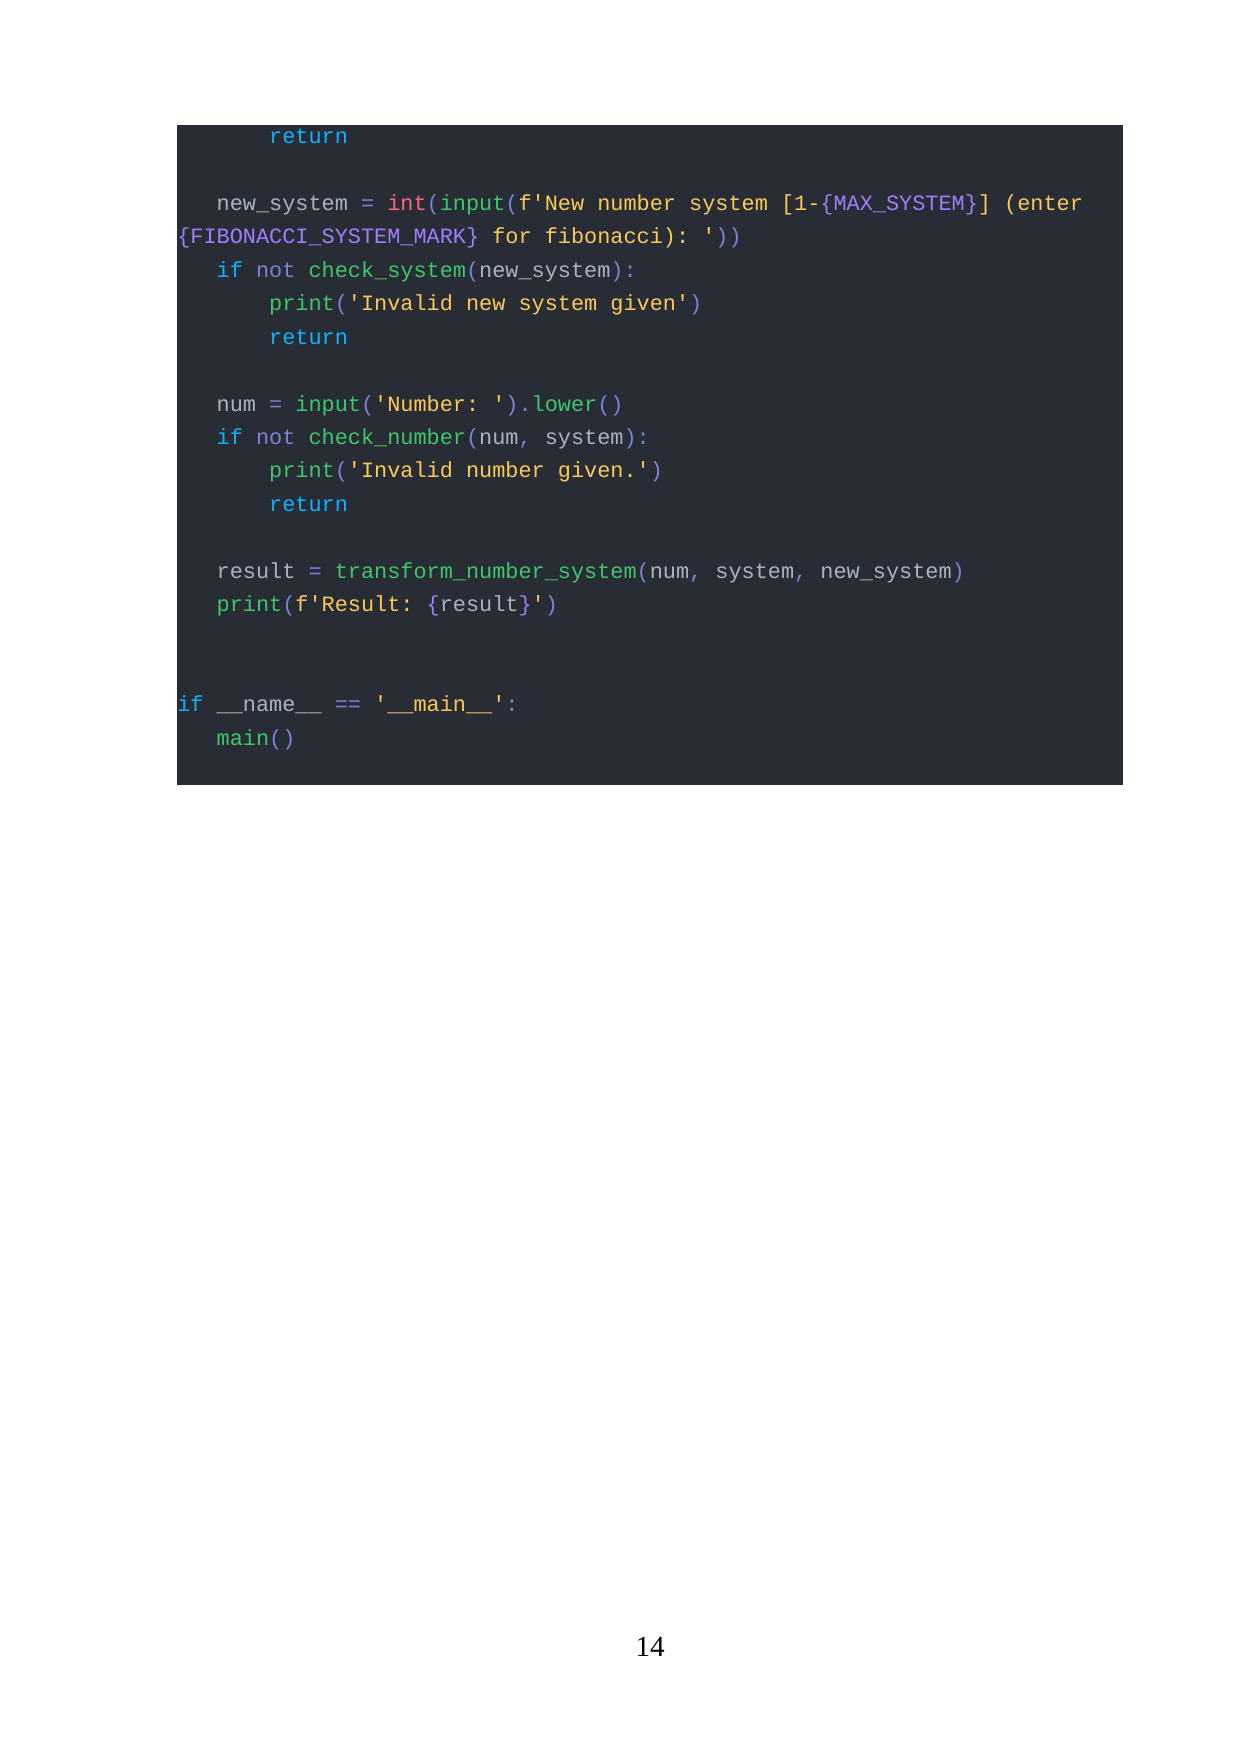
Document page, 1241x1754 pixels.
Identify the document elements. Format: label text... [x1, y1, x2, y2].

text if not check_system(new_system): [177, 259, 1123, 284]
text return [177, 125, 1123, 150]
text result = transform_number_system(num, system, new_system) [177, 560, 1123, 585]
text main() [177, 727, 1123, 752]
text print(f'Result: {result}') [177, 593, 1123, 618]
text print('Invalid number given.') [177, 459, 1123, 484]
text if __name__ == '__main__': [177, 694, 1123, 718]
text num = input('Number: ').lower() [177, 393, 1123, 417]
text print('Invalid new system given') [177, 292, 1123, 317]
text return [177, 326, 1123, 351]
text return [177, 493, 1123, 518]
text new_system = int(input(f'New number system [1-{MAX_SYSTEM}] (enter {FIBONACCI_SYSTEM_MARK} for fibonacci): ')) [177, 192, 1123, 250]
text if not check_number(num, system): [177, 426, 1123, 451]
